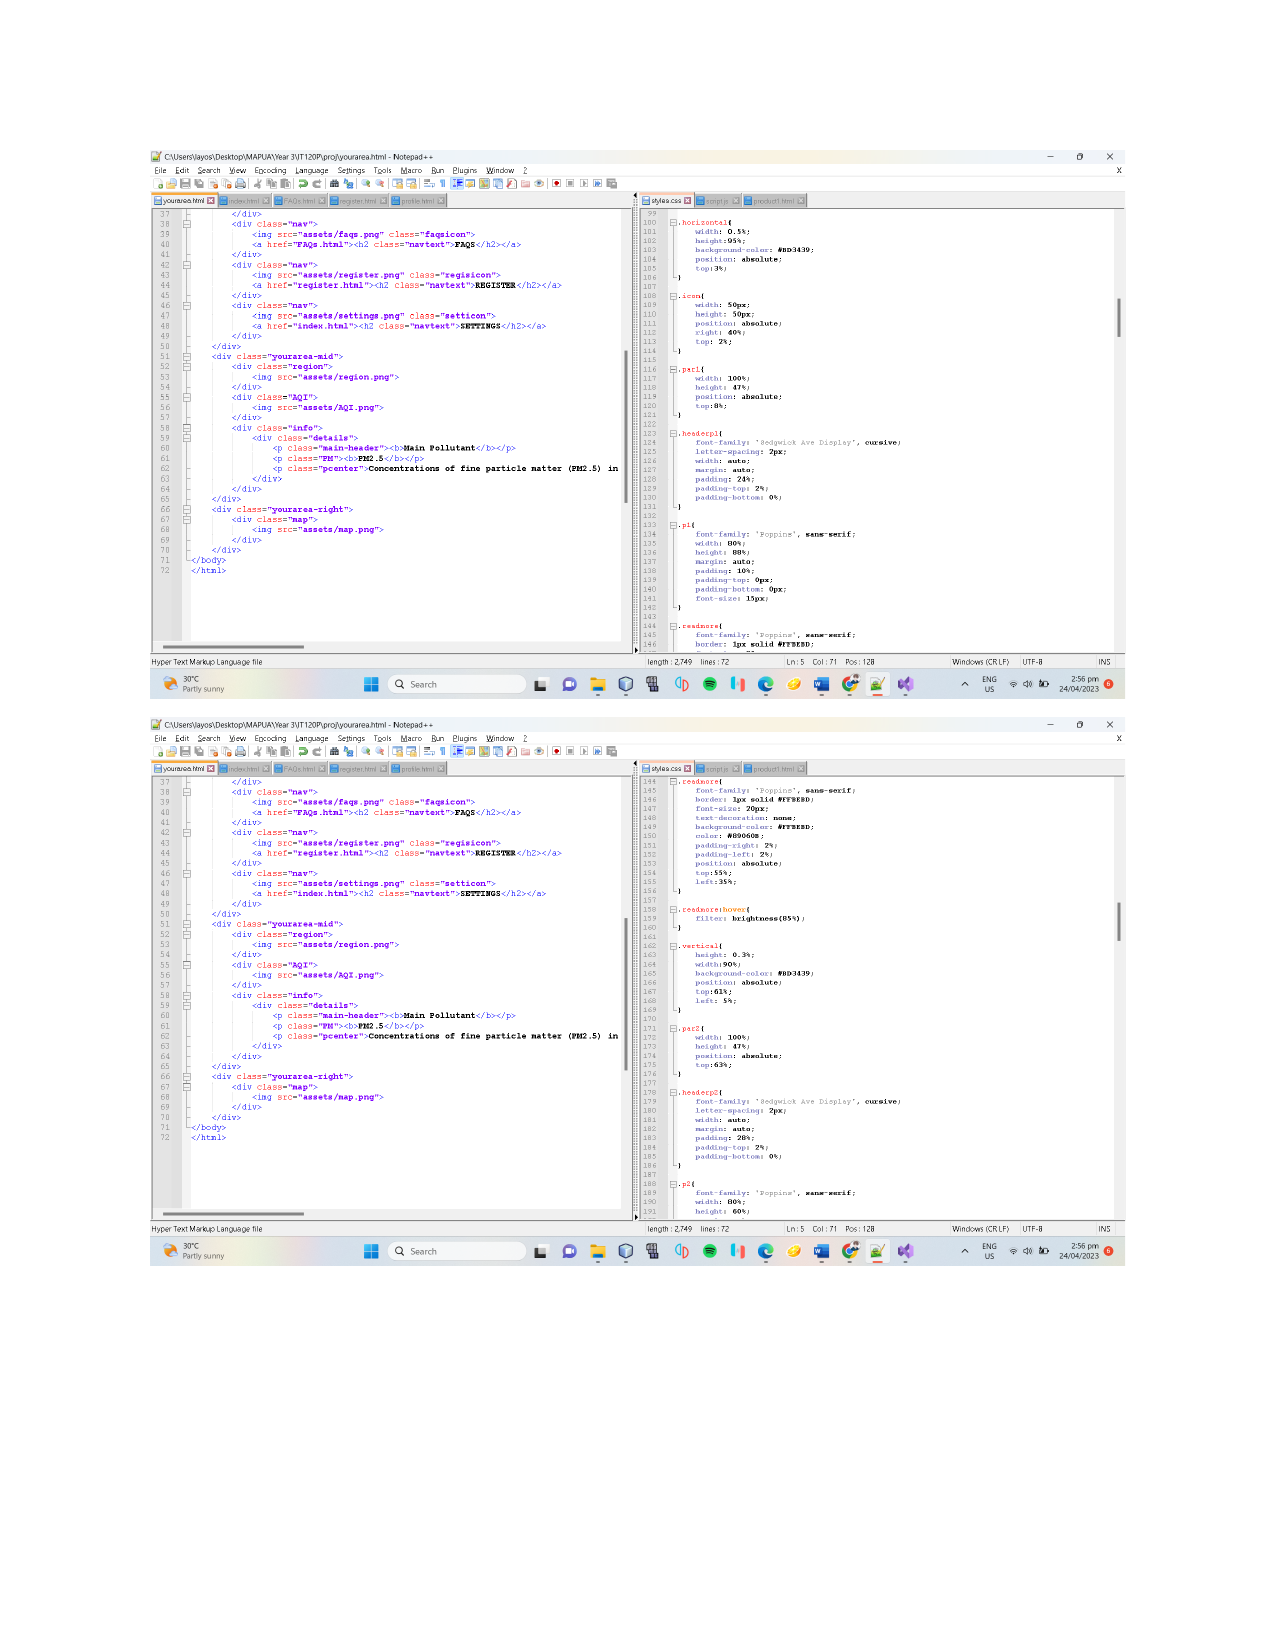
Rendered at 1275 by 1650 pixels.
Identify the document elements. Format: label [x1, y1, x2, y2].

picture [150, 150, 1125, 699]
picture [150, 717, 1125, 1266]
